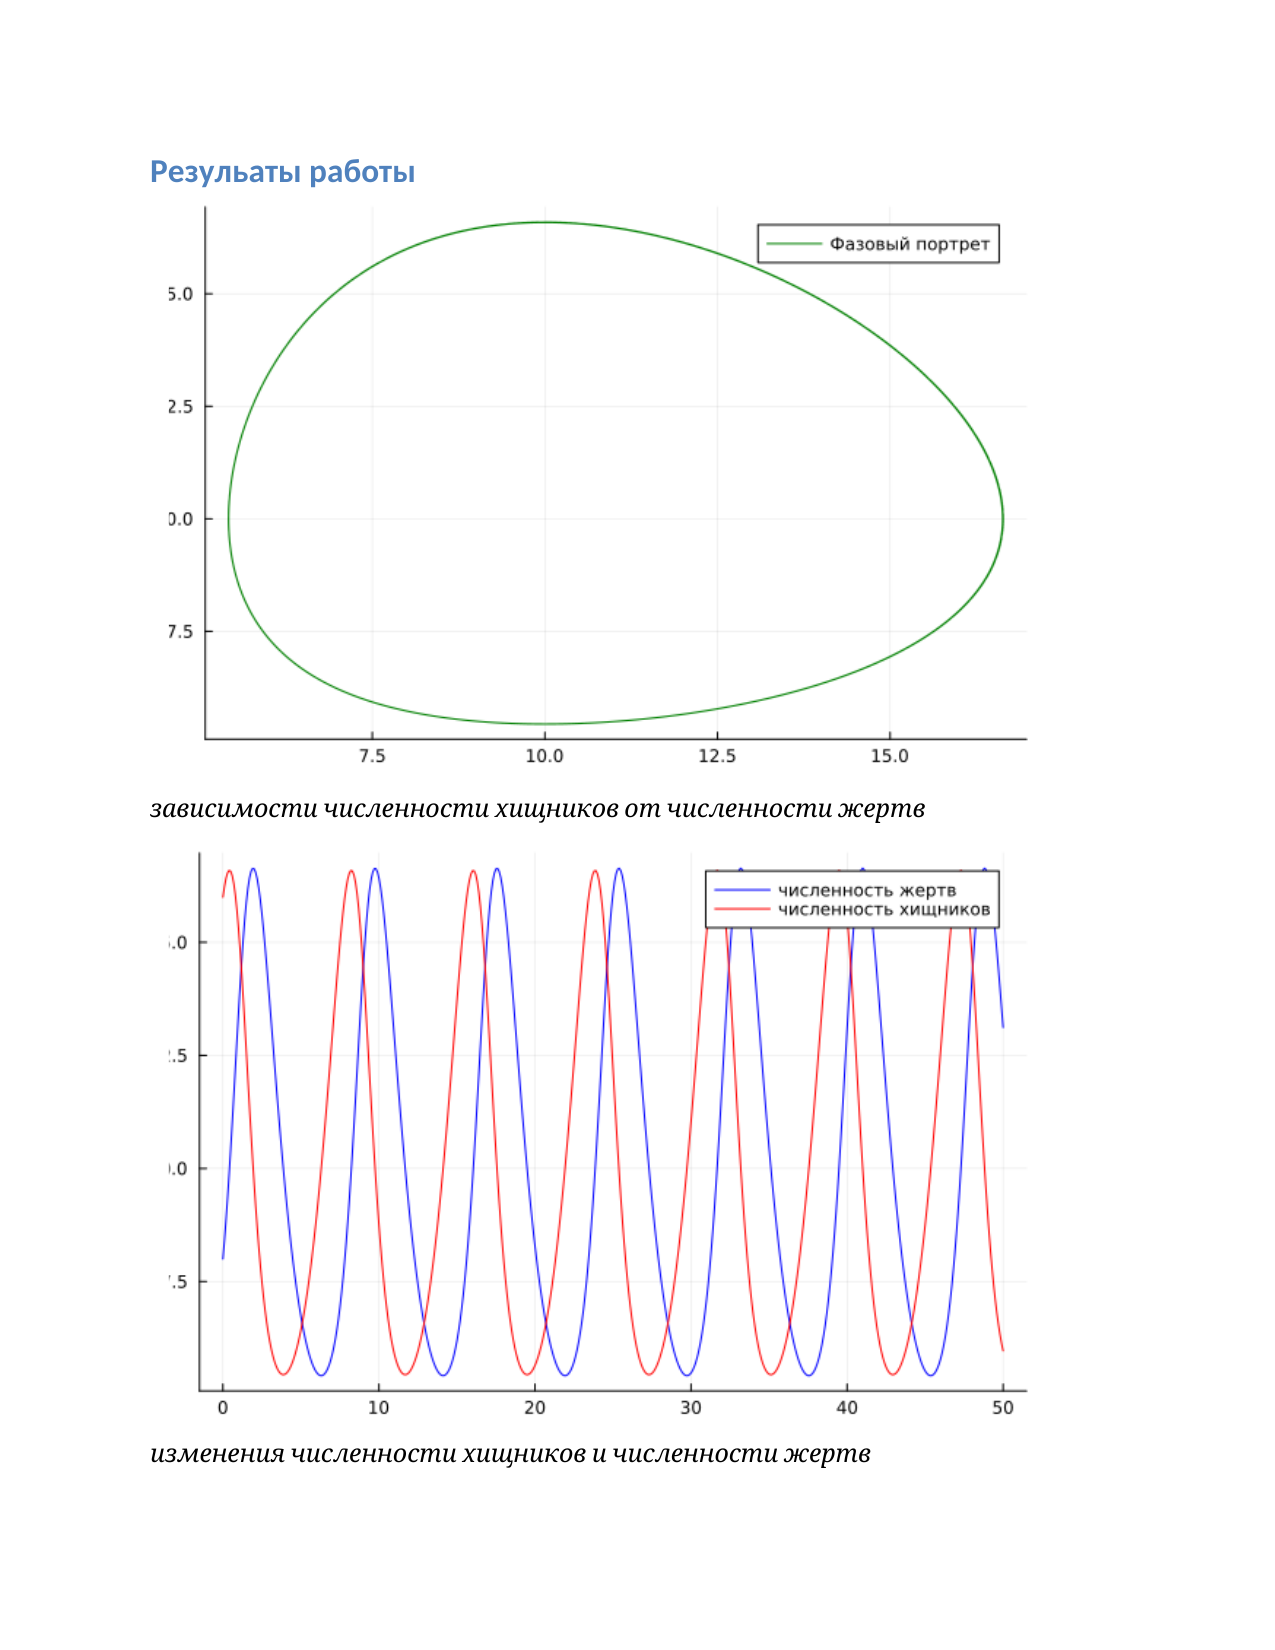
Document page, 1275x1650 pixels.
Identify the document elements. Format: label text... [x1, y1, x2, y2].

picture [168, 836, 1044, 1420]
subtitle Резульаты работы [150, 150, 1125, 191]
picture [168, 190, 1044, 774]
text зависимости численности хищников от численности жертв [150, 795, 1125, 824]
text изменения численности хищников и численности жертв [150, 1440, 1125, 1469]
